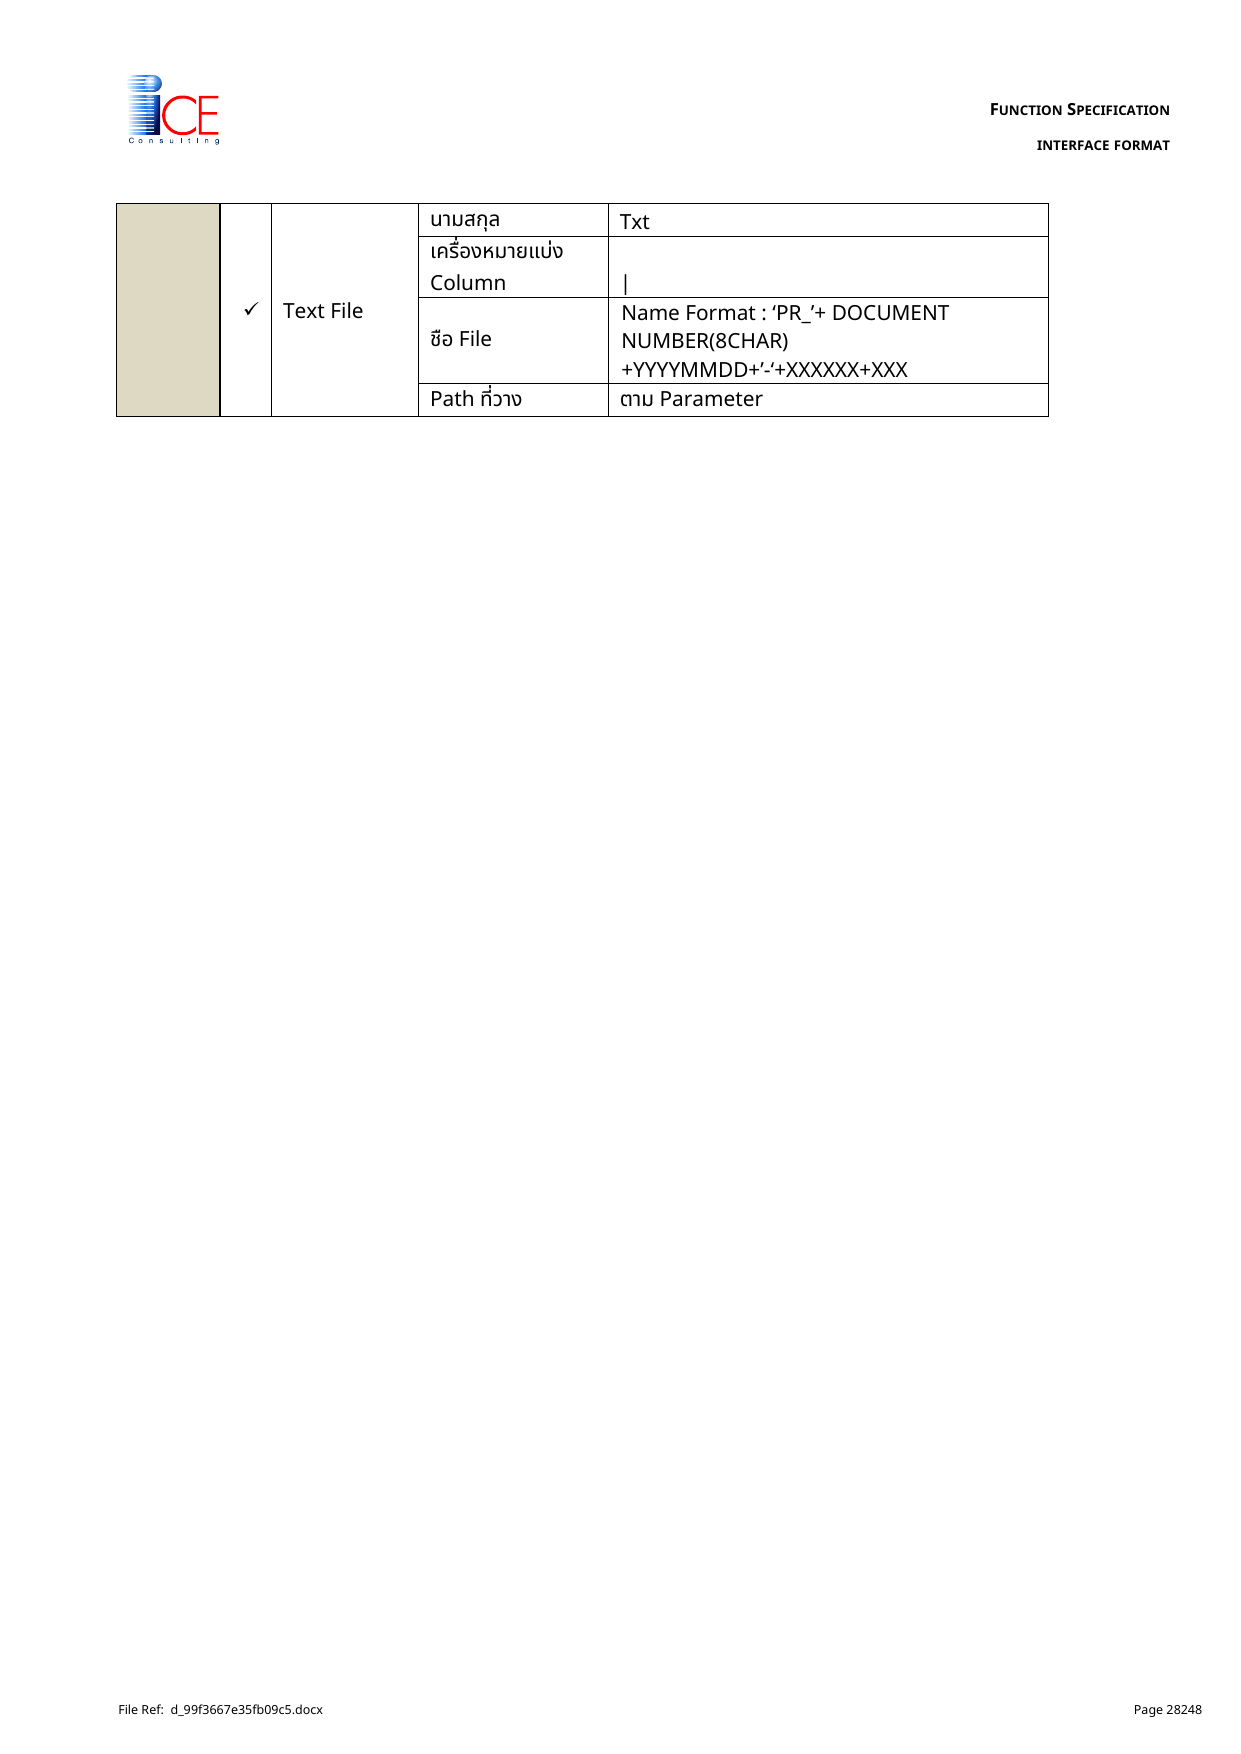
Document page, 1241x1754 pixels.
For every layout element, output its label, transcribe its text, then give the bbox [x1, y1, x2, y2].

table_cell [221, 204, 271, 416]
table_cell Txt [609, 204, 1048, 236]
table_cell Path ที่วาง [419, 384, 608, 416]
table_cell | [609, 237, 1048, 297]
table_cell ชือ File [419, 298, 608, 383]
table_cell Text File [272, 204, 418, 416]
table_cell นามสกุล [419, 204, 608, 236]
table_cell เครื่องหมายแบ่ง Column [419, 237, 608, 297]
table_header Type [117, 204, 219, 416]
table_cell ตาม Parameter [609, 384, 1048, 416]
table_cell Name Format : ‘PR_’+ DOCUMENT NUMBER(8CHAR)+YYYYMMDD+’-‘+XXXXXX+XXX [609, 298, 1048, 383]
